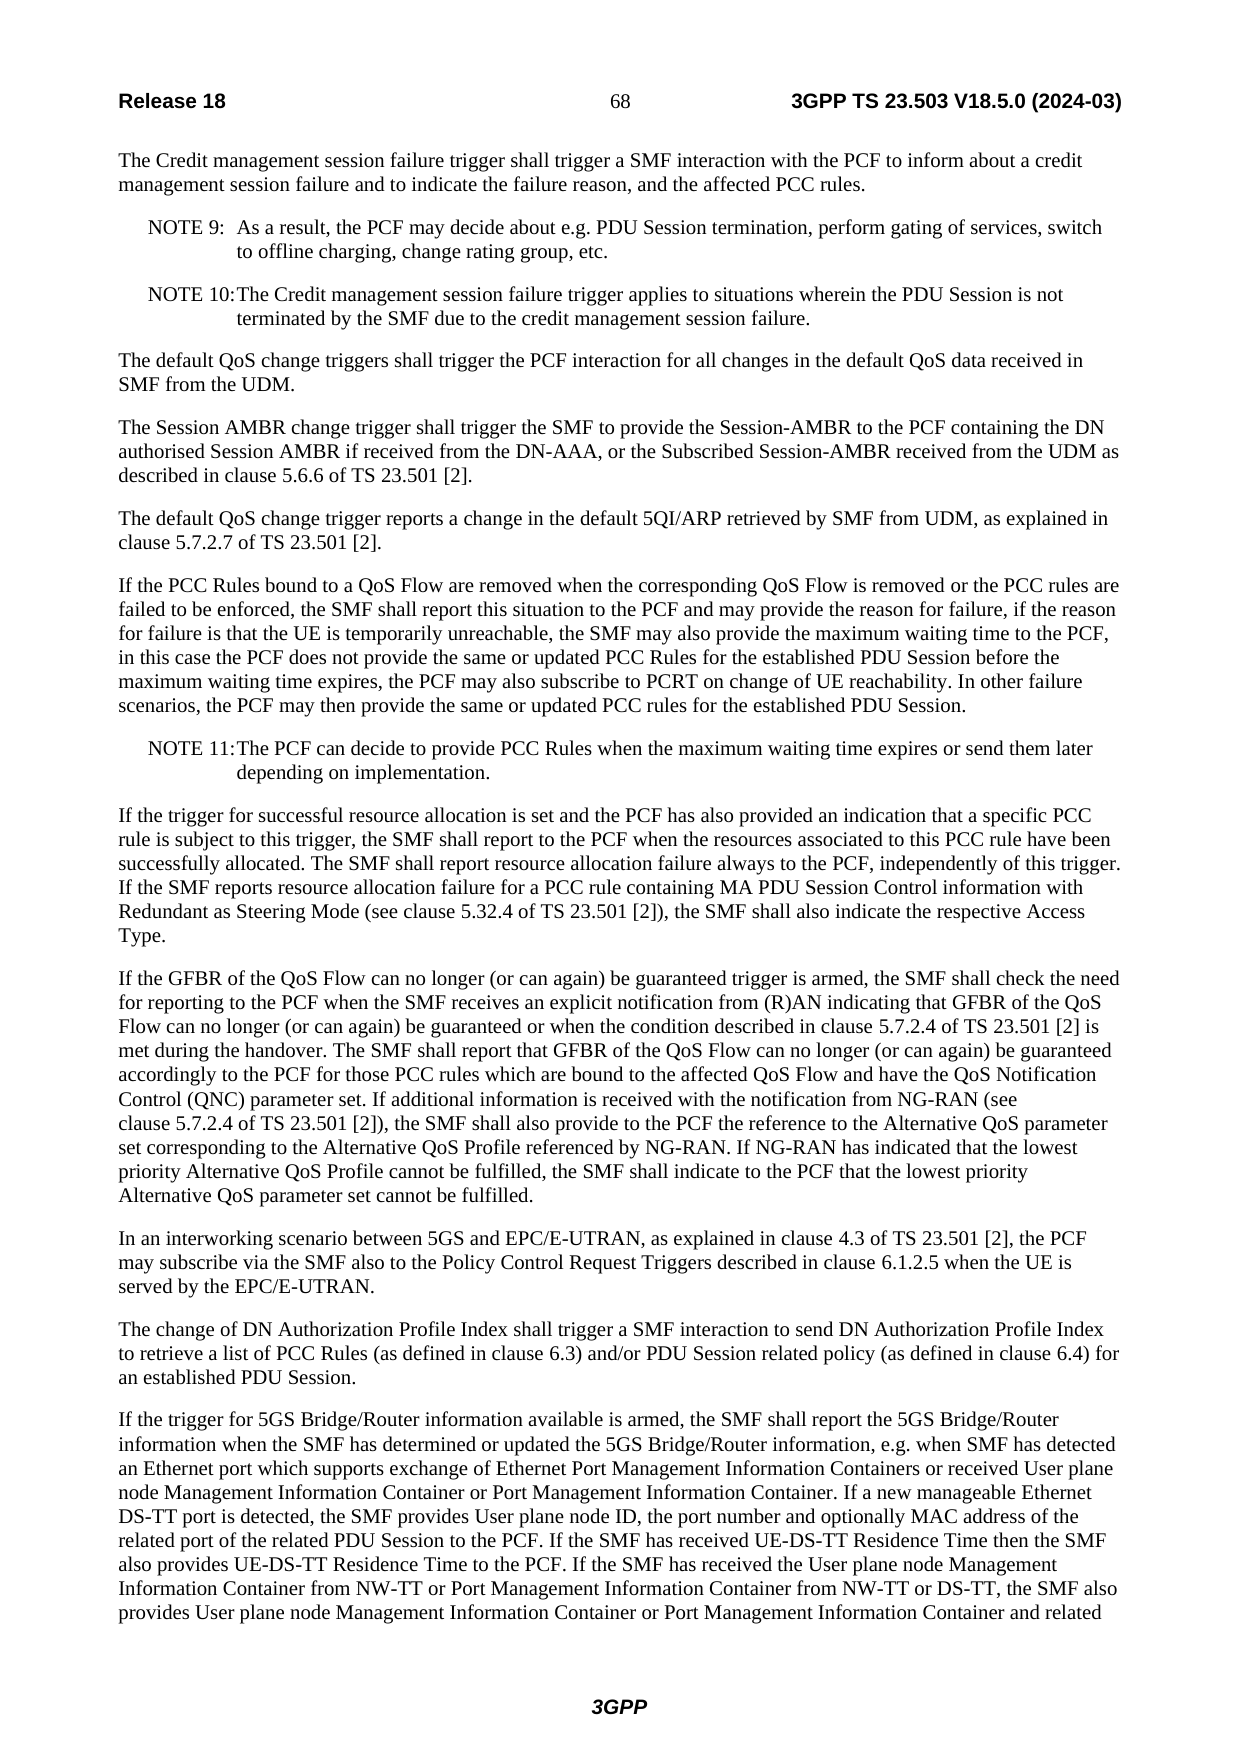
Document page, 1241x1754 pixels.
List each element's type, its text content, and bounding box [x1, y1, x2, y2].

text NOTE 9: As a result, the PCF may decide about e.g. PDU Session termination, perform gating of services, switch to offline charging, change rating group, etc. [148, 214, 1122, 263]
text If the GFBR of the QoS Flow can no longer (or can again) be guaranteed trigger is armed, the SMF shall check the need for reporting to the PCF when the SMF receives an explicit notification from (R)AN indicating that GFBR of the QoS Flow can no longer (or can again) be guaranteed or when the condition described in clause 5.7.2.4 of TS 23.501 [2] is met during the handover. The SMF shall report that GFBR of the QoS Flow can no longer (or can again) be guaranteed accordingly to the PCF for those PCC rules which are bound to the affected QoS Flow and have the QoS Notification Control (QNC) parameter set. If additional information is received with the notification from NG-RAN (see clause 5.7.2.4 of TS 23.501 [2]), the SMF shall also provide to the PCF the reference to the Alternative QoS parameter set corresponding to the Alternative QoS Profile referenced by NG-RAN. If NG-RAN has indicated that the lowest priority Alternative QoS Profile cannot be fulfilled, the SMF shall indicate to the PCF that the lowest priority Alternative QoS parameter set cannot be fulfilled. [118, 966, 1122, 1207]
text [118, 1407, 1122, 1624]
text NOTE 11: The PCF can decide to provide PCC Rules when the maximum waiting time expires or send them later depending on implementation. [148, 736, 1122, 784]
text The change of DN Authorization Profile Index shall trigger a SMF interaction to send DN Authorization Profile Index to retrieve a list of PCC Rules (as defined in clause 6.3) and/or PDU Session related policy (as defined in clause 6.4) for an established PDU Session. [118, 1316, 1122, 1389]
text NOTE 10: The Credit management session failure trigger applies to situations wherein the PDU Session is not terminated by the SMF due to the credit management session failure. [148, 281, 1122, 329]
text The default QoS change triggers shall trigger the PCF interaction for all changes in the default QoS data received in SMF from the UDM. [118, 348, 1122, 396]
text If the trigger for successful resource allocation is set and the PCF has also provided an indication that a specific PCC rule is subject to this trigger, the SMF shall report to the PCF when the resources associated to this PCC rule have been successfully allocated. The SMF shall report resource allocation failure always to the PCF, independently of this trigger. If the SMF reports resource allocation failure for a PCC rule containing MA PDU Session Control information with Redundant as Steering Mode (see clause 5.32.4 of TS 23.501 [2]), the SMF shall also indicate the respective Access Type. [118, 803, 1122, 947]
text The Credit management session failure trigger shall trigger a SMF interaction with the PCF to inform about a credit management session failure and to indicate the failure reason, and the affected PCC rules. [118, 148, 1122, 196]
text The default QoS change trigger reports a change in the default 5QI/ARP retrieved by SMF from UDM, as explained in clause 5.7.2.7 of TS 23.501 [2]. [118, 506, 1122, 554]
text In an interworking scenario between 5GS and EPC/E-UTRAN, as explained in clause 4.3 of TS 23.501 [2], the PCF may subscribe via the SMF also to the Policy Control Request Triggers described in clause 6.1.2.5 when the UE is served by the EPC/E-UTRAN. [118, 1226, 1122, 1298]
text If the PCC Rules bound to a QoS Flow are removed when the corresponding QoS Flow is removed or the PCC rules are failed to be enforced, the SMF shall report this situation to the PCF and may provide the reason for failure, if the reason for failure is that the UE is temporarily unreachable, the SMF may also provide the maximum waiting time to the PCF, in this case the PCF does not provide the same or updated PCC Rules for the established PDU Session before the maximum waiting time expires, the PCF may also subscribe to PCRT on change of UE reachability. In other failure scenarios, the PCF may then provide the same or updated PCC rules for the established PDU Session. [118, 573, 1122, 717]
text The Session AMBR change trigger shall trigger the SMF to provide the Session-AMBR to the PCF containing the DN authorised Session AMBR if received from the DN-AAA, or the Subscribed Session-AMBR received from the UDM as described in clause 5.6.6 of TS 23.501 [2]. [118, 415, 1122, 487]
